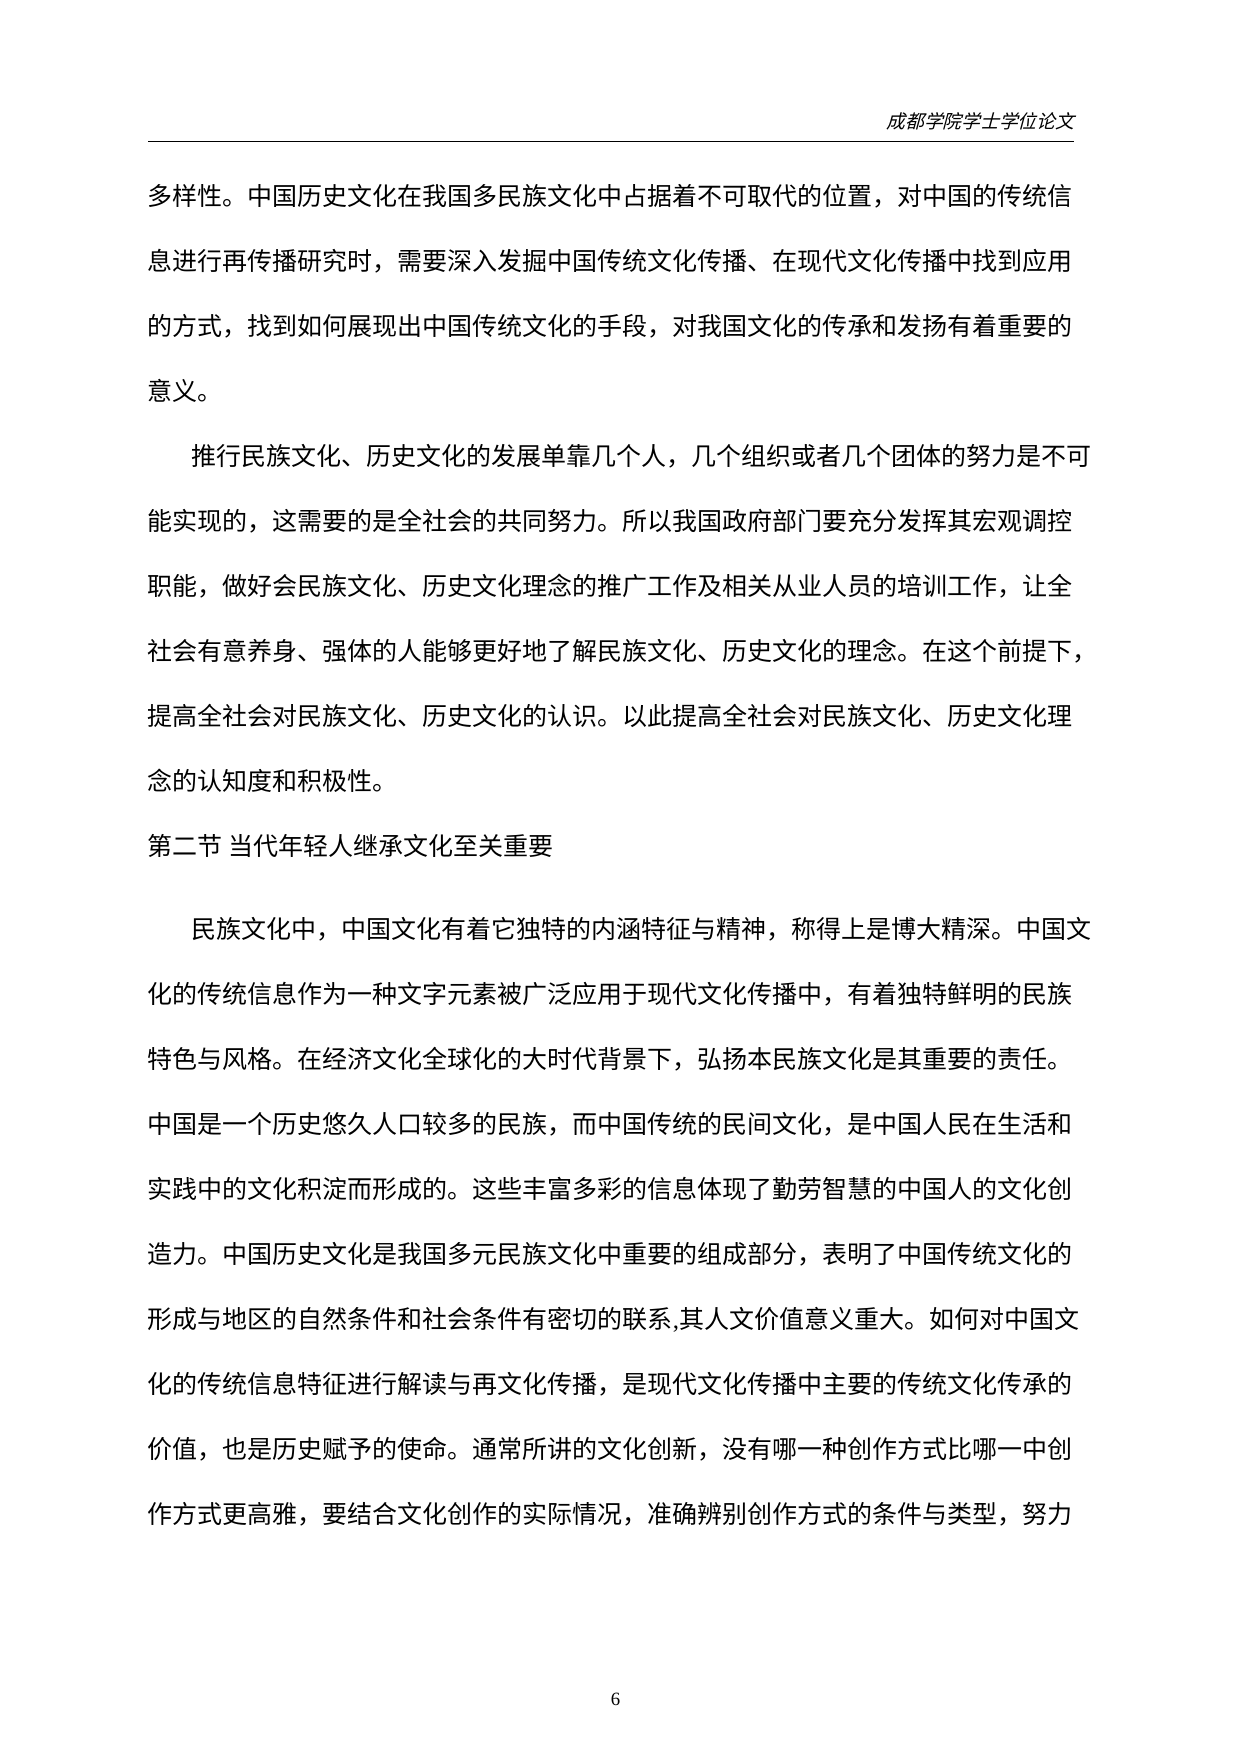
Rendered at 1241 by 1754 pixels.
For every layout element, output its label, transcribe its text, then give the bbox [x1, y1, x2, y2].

subtitle 第二节 当代年轻人继承文化至关重要 [148, 812, 1092, 877]
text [148, 895, 1092, 1545]
text 推行民族文化、历史文化的发展单靠几个人，几个组织或者几个团体的努力是不可能实现的，这需要的是全社会的共同努力。所以我国政府部门要充分发挥其宏观调控职能，做好会民族文化、历史文化理念的推广工作及相关从业人员的培训工作，让全社会有意养身、强体的人能够更好地了解民族文化、历史文化的理念。在这个前提下，提高全社会对民族文化、历史文化的认识。以此提高全社会对民族文化、历史文化理念的认知度和积极性。 [148, 422, 1092, 812]
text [148, 162, 1092, 422]
